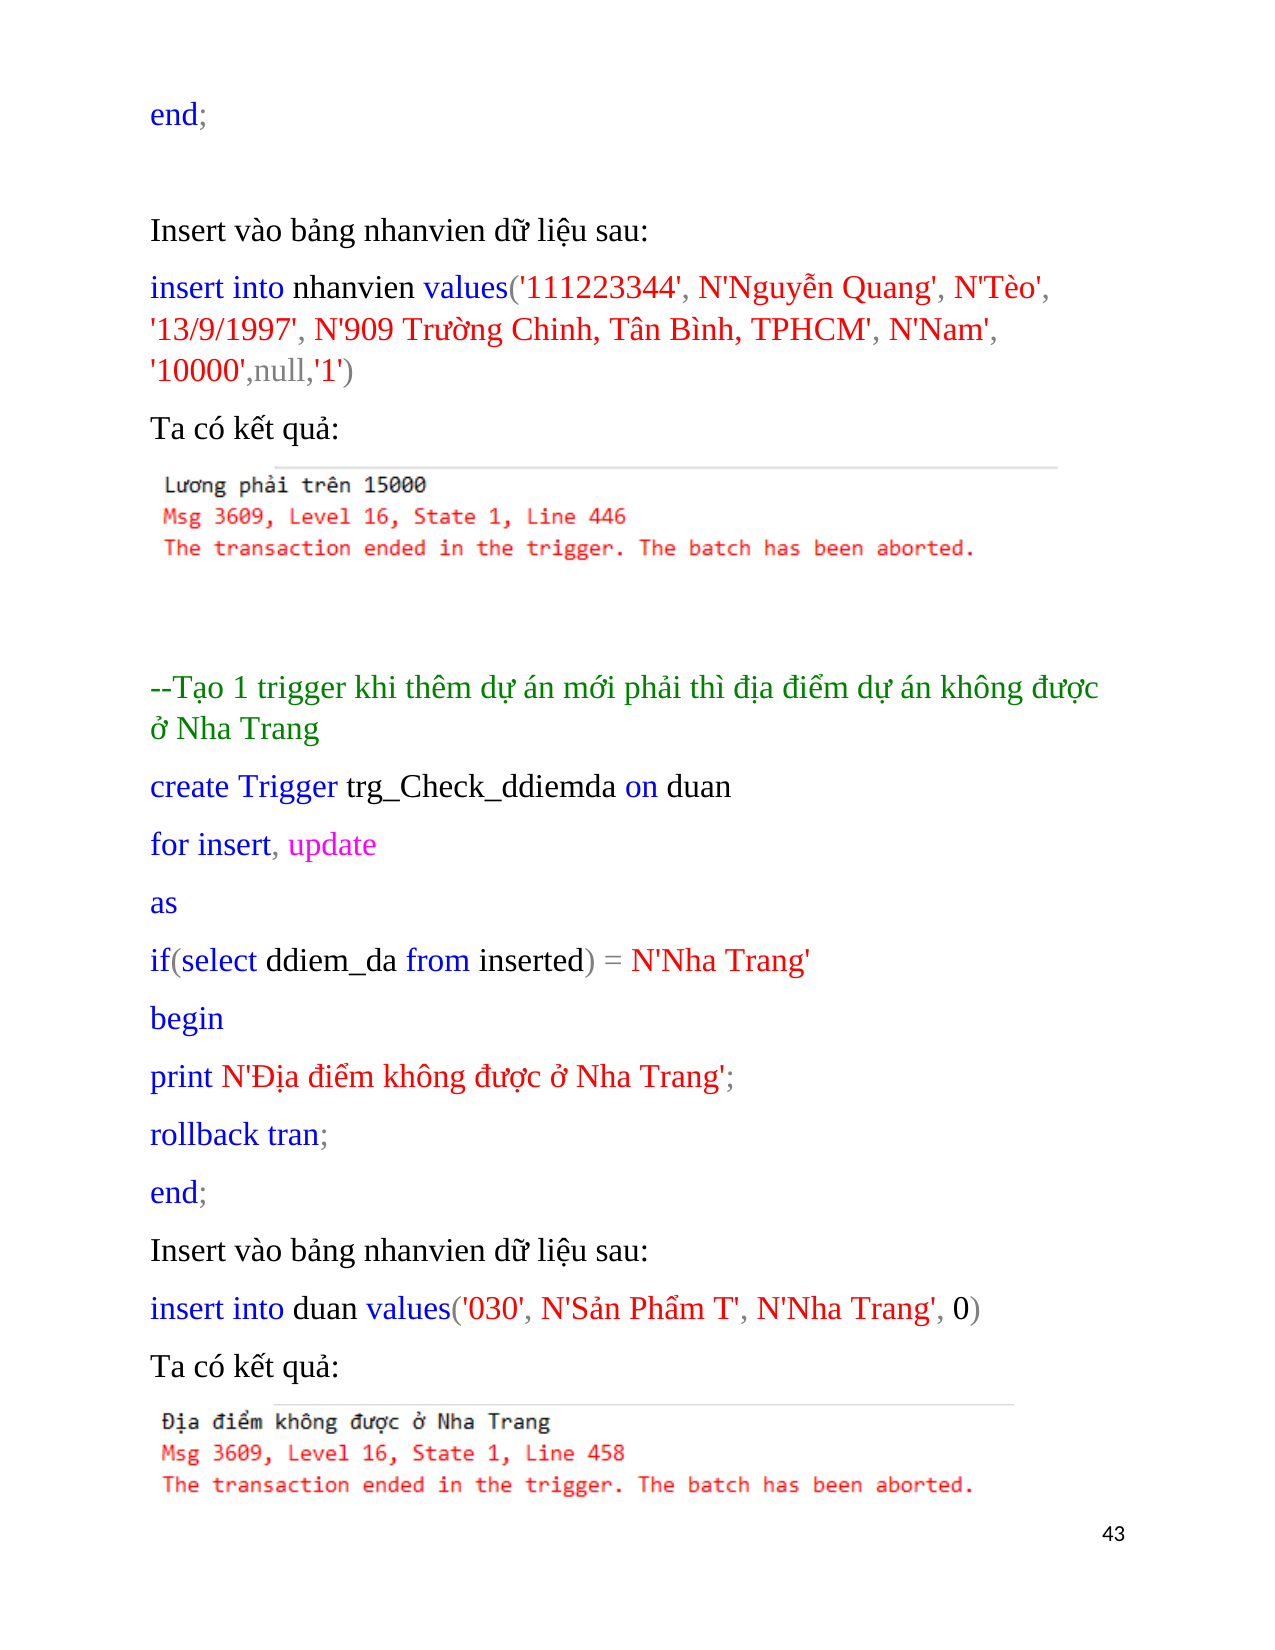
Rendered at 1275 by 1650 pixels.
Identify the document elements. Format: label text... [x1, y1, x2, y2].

text --Tạo 1 trigger khi thêm dự án mới phải thì địa điểm dự án không được ở Nha Trang [150, 667, 1125, 747]
text begin [150, 998, 1125, 1037]
picture [150, 466, 1058, 590]
text end; [150, 94, 1125, 132]
text Insert vào bảng nhanvien dữ liệu sau: [150, 1230, 1125, 1269]
picture [150, 1404, 1014, 1516]
text Insert vào bảng nhanvien dữ liệu sau: [150, 210, 1125, 248]
text insert into duan values('030', N'Sản Phẩm T', N'Nha Trang', 0) [150, 1288, 1125, 1327]
text for insert, update [150, 824, 1125, 863]
text print N'Địa điểm không được ở Nha Trang'; [150, 1056, 1125, 1095]
text end; [150, 1172, 1125, 1211]
text rollback tran; [150, 1114, 1125, 1153]
text create Trigger trg_Check_ddiemda on duan [150, 766, 1125, 804]
text Ta có kết quả: [150, 1346, 1125, 1385]
text insert into nhanvien values('111223344', N'Nguyễn Quang', N'Tèo', '13/9/1997', N'909 Trường Chinh, Tân Bình, TPHCM', N'Nam', '10000',null,'1') [150, 268, 1125, 389]
text if(select ddiem_da from inserted) = N'Nha Trang' [150, 940, 1125, 979]
text as [150, 882, 1125, 921]
text Ta có kết quả: [150, 408, 1125, 447]
